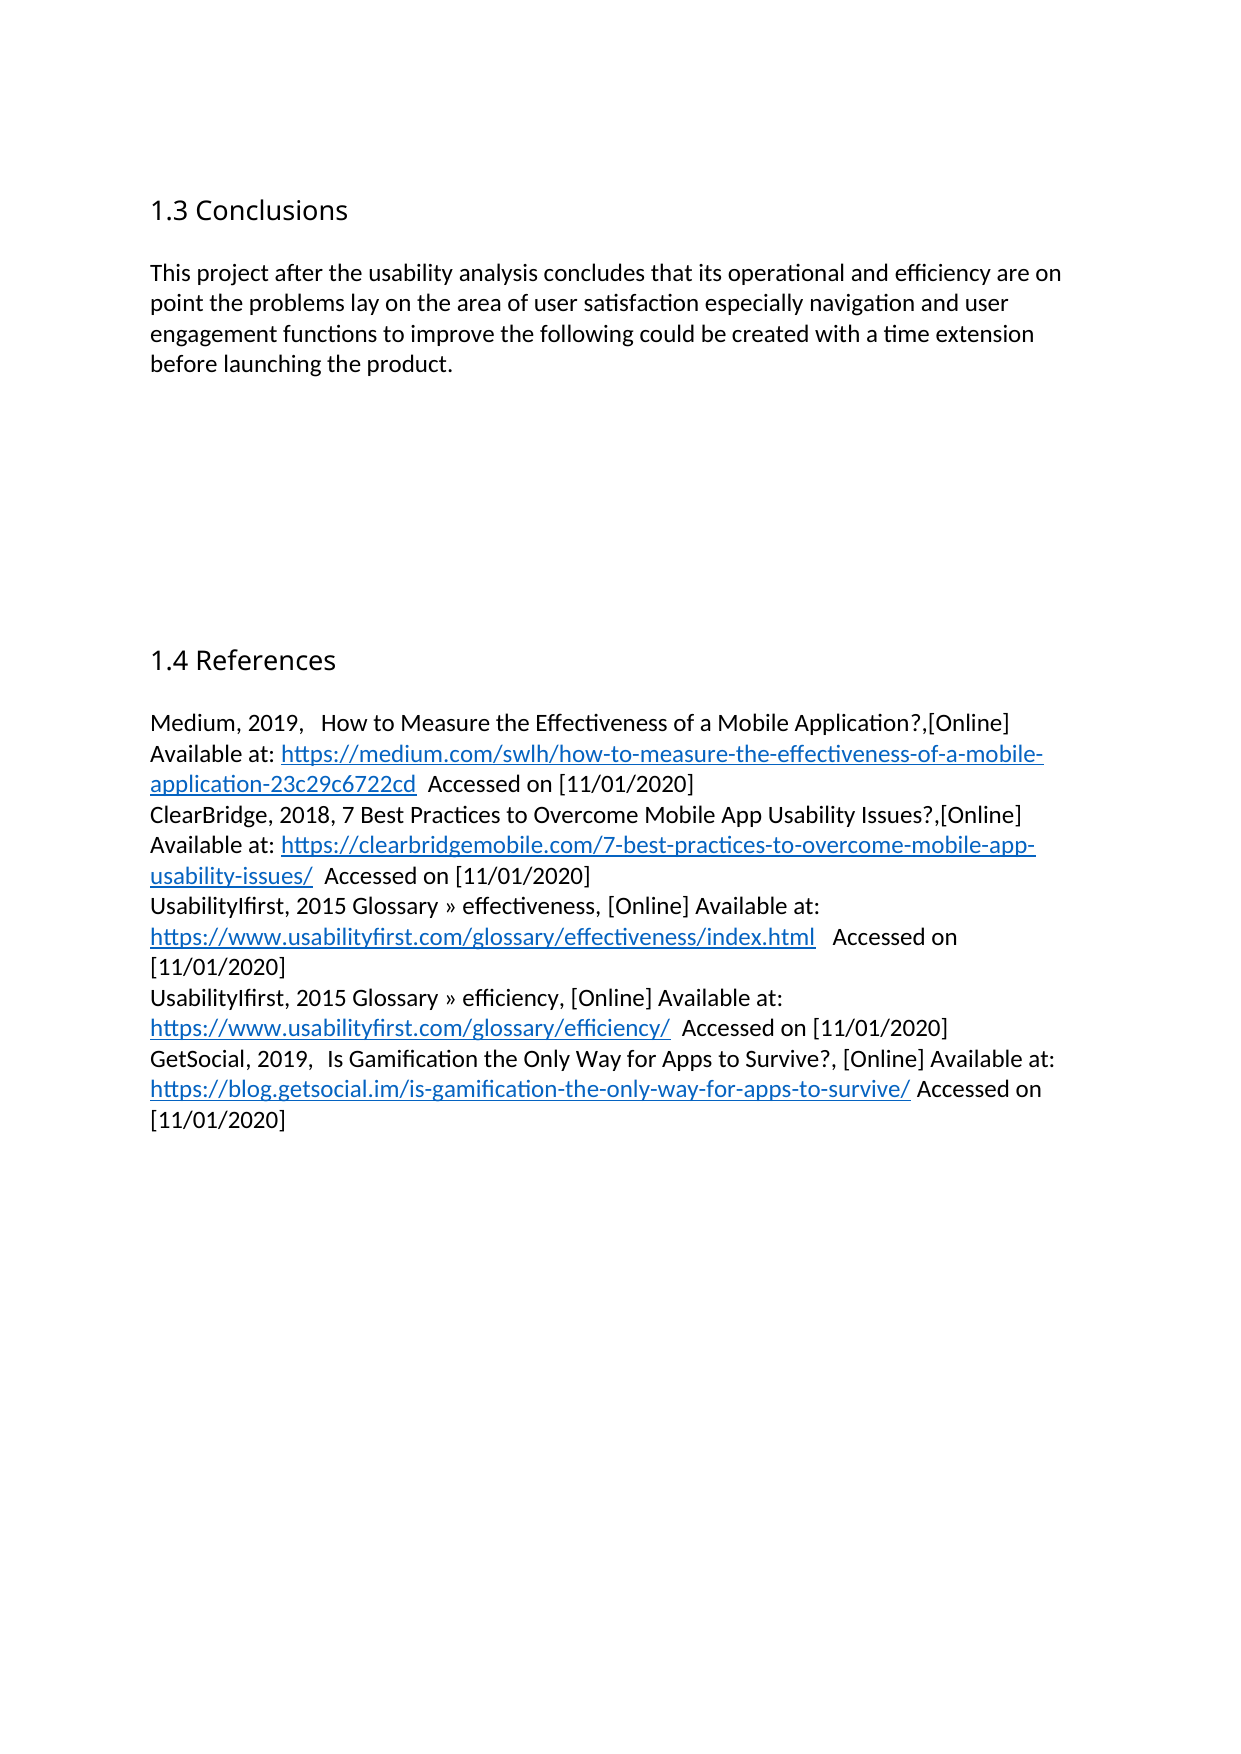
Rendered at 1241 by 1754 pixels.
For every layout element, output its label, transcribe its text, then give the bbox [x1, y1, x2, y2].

subtitle 1.4 References [150, 642, 1090, 678]
text UsabilityIfirst, 2015 Glossary » efficiency, [Online] Available at: [150, 982, 1090, 1012]
text Medium, 2019, How to Measure the Effectiveness of a Mobile Application?,[Online] Available at: https://medium.com/swlh/how-to-measure-the-effectiveness-of-a-mobile-application-23c29c6722cd Accessed on [11/01/2020] [150, 707, 1090, 799]
text https://blog.getsocial.im/is-gamification-the-only-way-for-apps-to-survive/ Accessed on [11/01/2020] [150, 1073, 1090, 1134]
text https://www.usabilityfirst.com/glossary/efficiency/ Accessed on [11/01/2020] [150, 1012, 1090, 1043]
text UsabilityIfirst, 2015 Glossary » effectiveness, [Online] Available at: https://www.usabilityfirst.com/glossary/effectiveness/index.html Accessed on [11/01/2020] [150, 890, 1090, 982]
text GetSocial, 2019, Is Gamification the Only Way for Apps to Survive?, [Online] Available at: [150, 1043, 1090, 1073]
text This project after the usability analysis concludes that its operational and efficiency are on point the problems lay on the area of user satisfaction especially navigation and user engagement functions to improve the following could be created with a time extension before launching the product. [150, 257, 1090, 379]
text ClearBridge, 2018, 7 Best Practices to Overcome Mobile App Usability Issues?,[Online] Available at: https://clearbridgemobile.com/7-best-practices-to-overcome-mobile-app-usability-issues/ Accessed on [11/01/2020] [150, 799, 1090, 890]
subtitle 1.3 Conclusions [150, 191, 1090, 228]
